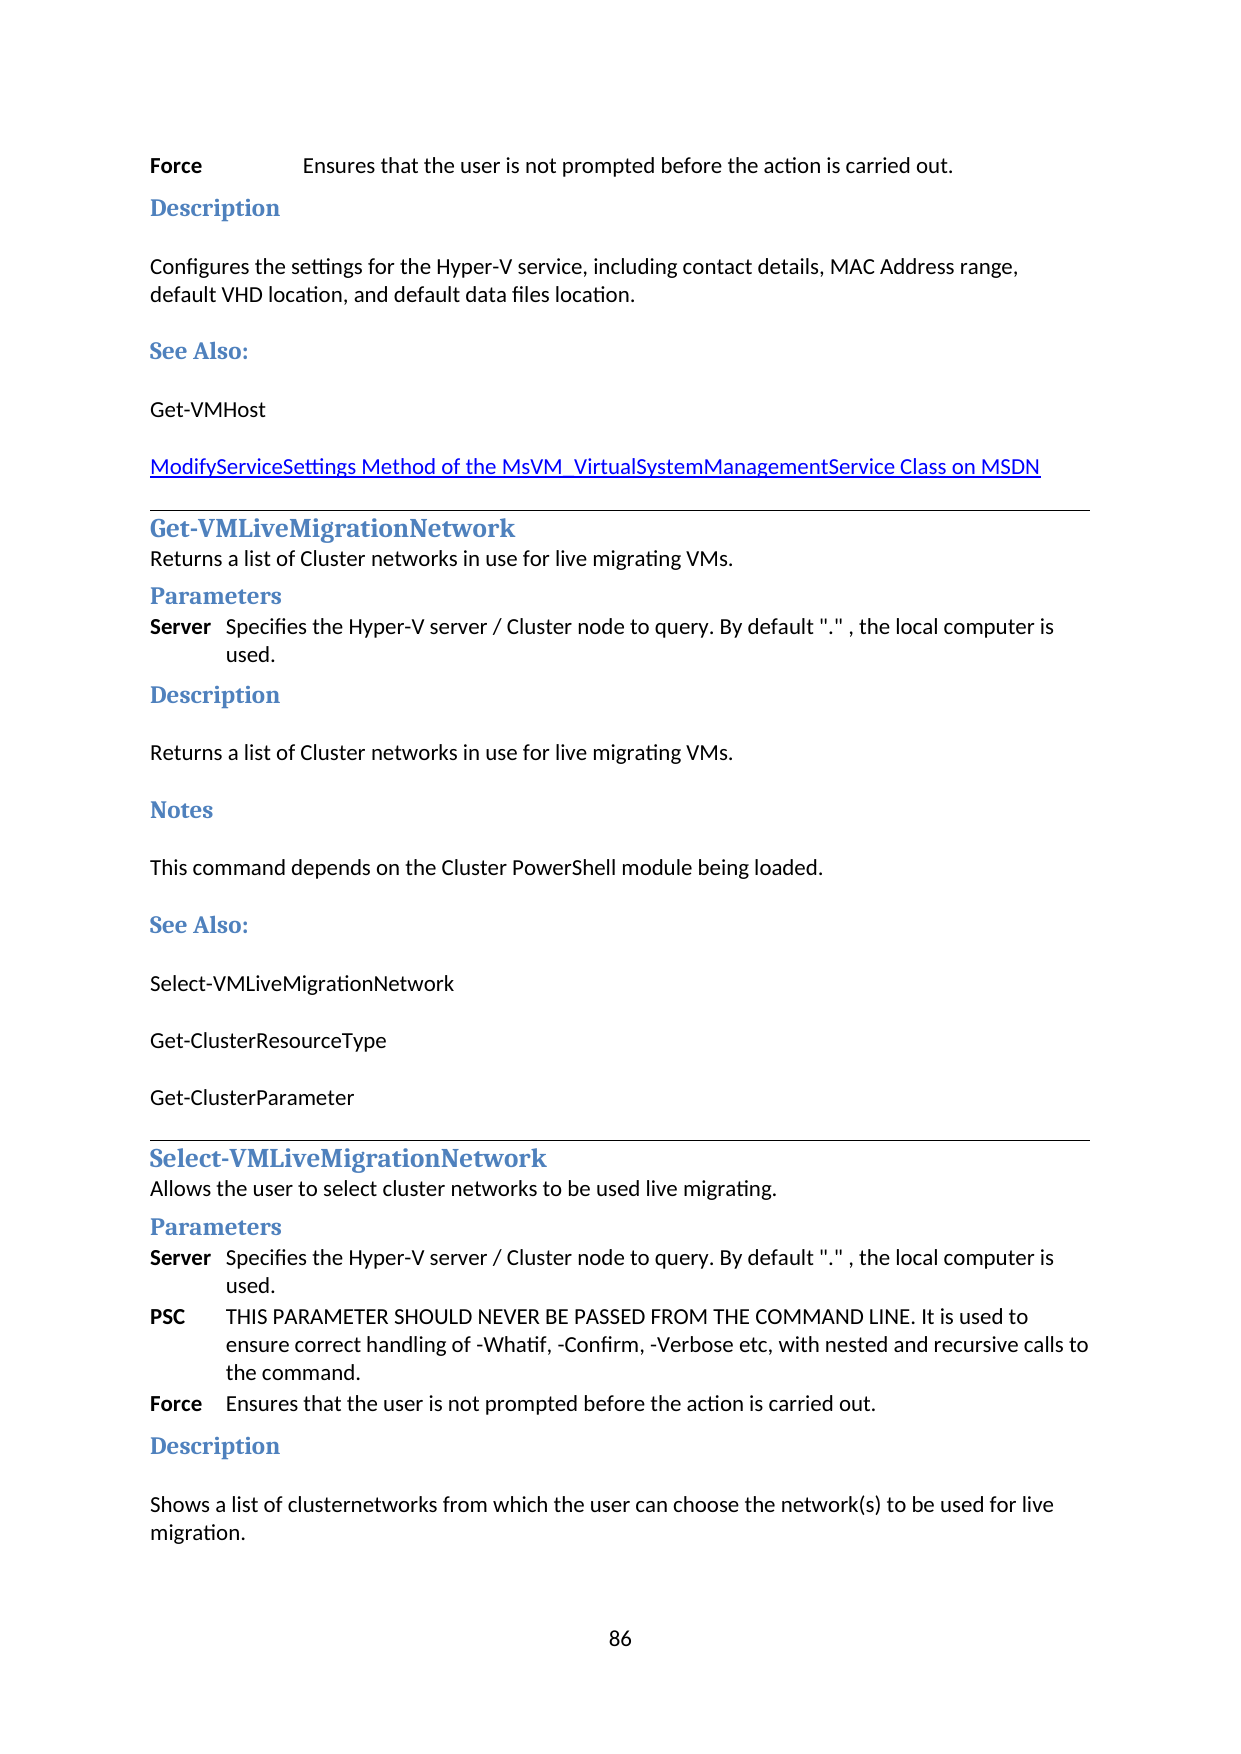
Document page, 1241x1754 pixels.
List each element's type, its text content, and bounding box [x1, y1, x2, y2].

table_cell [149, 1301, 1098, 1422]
text Get-ClusterResourceType [150, 1026, 1090, 1054]
subtitle Get-VMLiveMigrationNetwork [150, 511, 1090, 544]
text This command depends on the Cluster PowerShell module being loaded. [150, 853, 1090, 882]
subtitle See Also: [150, 337, 1090, 366]
subtitle Description [150, 681, 1090, 709]
text ModifyServiceSettings Method of the MsVM_VirtualSystemManagementService Class on MSDN [150, 452, 1090, 480]
text Configures the settings for the Hyper-V service, including contact details, MAC Address range, default VHD location, and default data files location. [150, 252, 1090, 308]
subtitle Notes [150, 796, 1090, 824]
subtitle See Also: [150, 911, 1090, 939]
subtitle Parameters [150, 582, 1090, 611]
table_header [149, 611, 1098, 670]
text Returns a list of Cluster networks in use for live migrating VMs. [150, 544, 1090, 572]
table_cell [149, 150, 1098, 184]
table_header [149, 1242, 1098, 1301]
text Returns a list of Cluster networks in use for live migrating VMs. [150, 738, 1090, 766]
text Get-VMHost [150, 395, 1090, 423]
text Allows the user to select cluster networks to be used live migrating. [150, 1174, 1090, 1202]
subtitle Description [150, 194, 1090, 223]
subtitle Select-VMLiveMigrationNetwork [150, 1141, 1090, 1174]
text Get-ClusterParameter [150, 1083, 1090, 1111]
subtitle Parameters [150, 1213, 1090, 1242]
subtitle Description [150, 1432, 1090, 1461]
text Shows a list of clusternetworks from which the user can choose the network(s) to be used for live migration. [150, 1490, 1090, 1546]
text Select-VMLiveMigrationNetwork [150, 969, 1090, 997]
